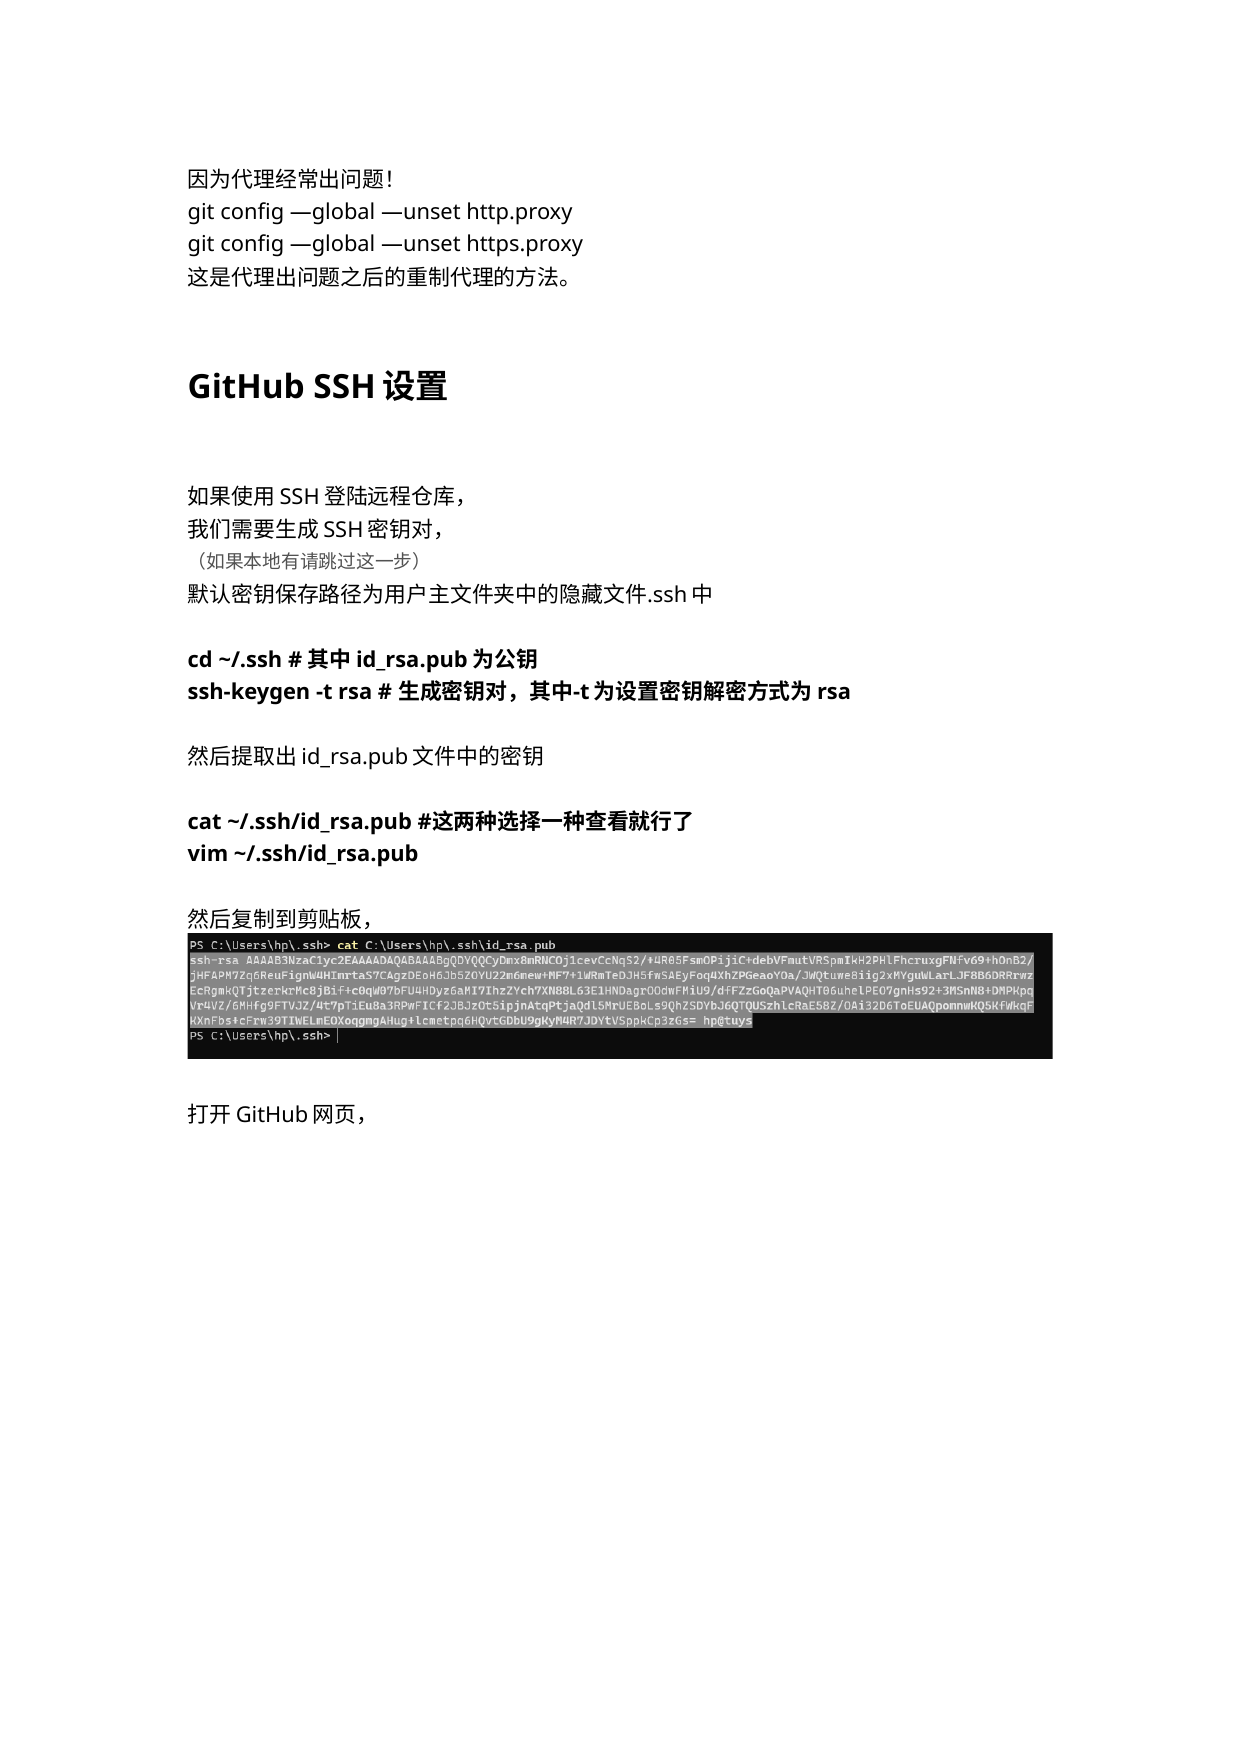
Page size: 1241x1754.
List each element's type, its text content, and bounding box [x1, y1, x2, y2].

text 然后复制到剪贴板， [187, 901, 1053, 933]
text 打开GitHub网页， [187, 1096, 1053, 1129]
text cat ~/.ssh/id_rsa.pub #这两种选择一种查看就行了 [187, 804, 1053, 836]
text git config —global —unset https.proxy [187, 227, 1053, 259]
subtitle GitHub SSH设置 [187, 352, 1053, 417]
text 默认密钥保存路径为用户主文件夹中的隐藏文件.ssh中 [187, 576, 1053, 609]
text ssh-keygen -t rsa # 生成密钥对，其中-t为设置密钥解密方式为rsa [187, 674, 1053, 706]
text 然后提取出id_rsa.pub文件中的密钥 [187, 739, 1053, 771]
text 这是代理出问题之后的重制代理的方法。 [187, 259, 1053, 292]
text vim ~/.ssh/id_rsa.pub [187, 836, 1053, 869]
text 我们需要生成SSH密钥对， [187, 511, 1053, 544]
text git config —global —unset http.proxy [187, 194, 1053, 227]
text （如果本地有请跳过这一步） [187, 544, 1053, 576]
text 因为代理经常出问题！ [187, 162, 1053, 194]
text cd ~/.ssh # 其中id_rsa.pub为公钥 [187, 641, 1053, 674]
text 如果使用SSH登陆远程仓库， [187, 479, 1053, 511]
picture [187, 933, 1053, 1059]
